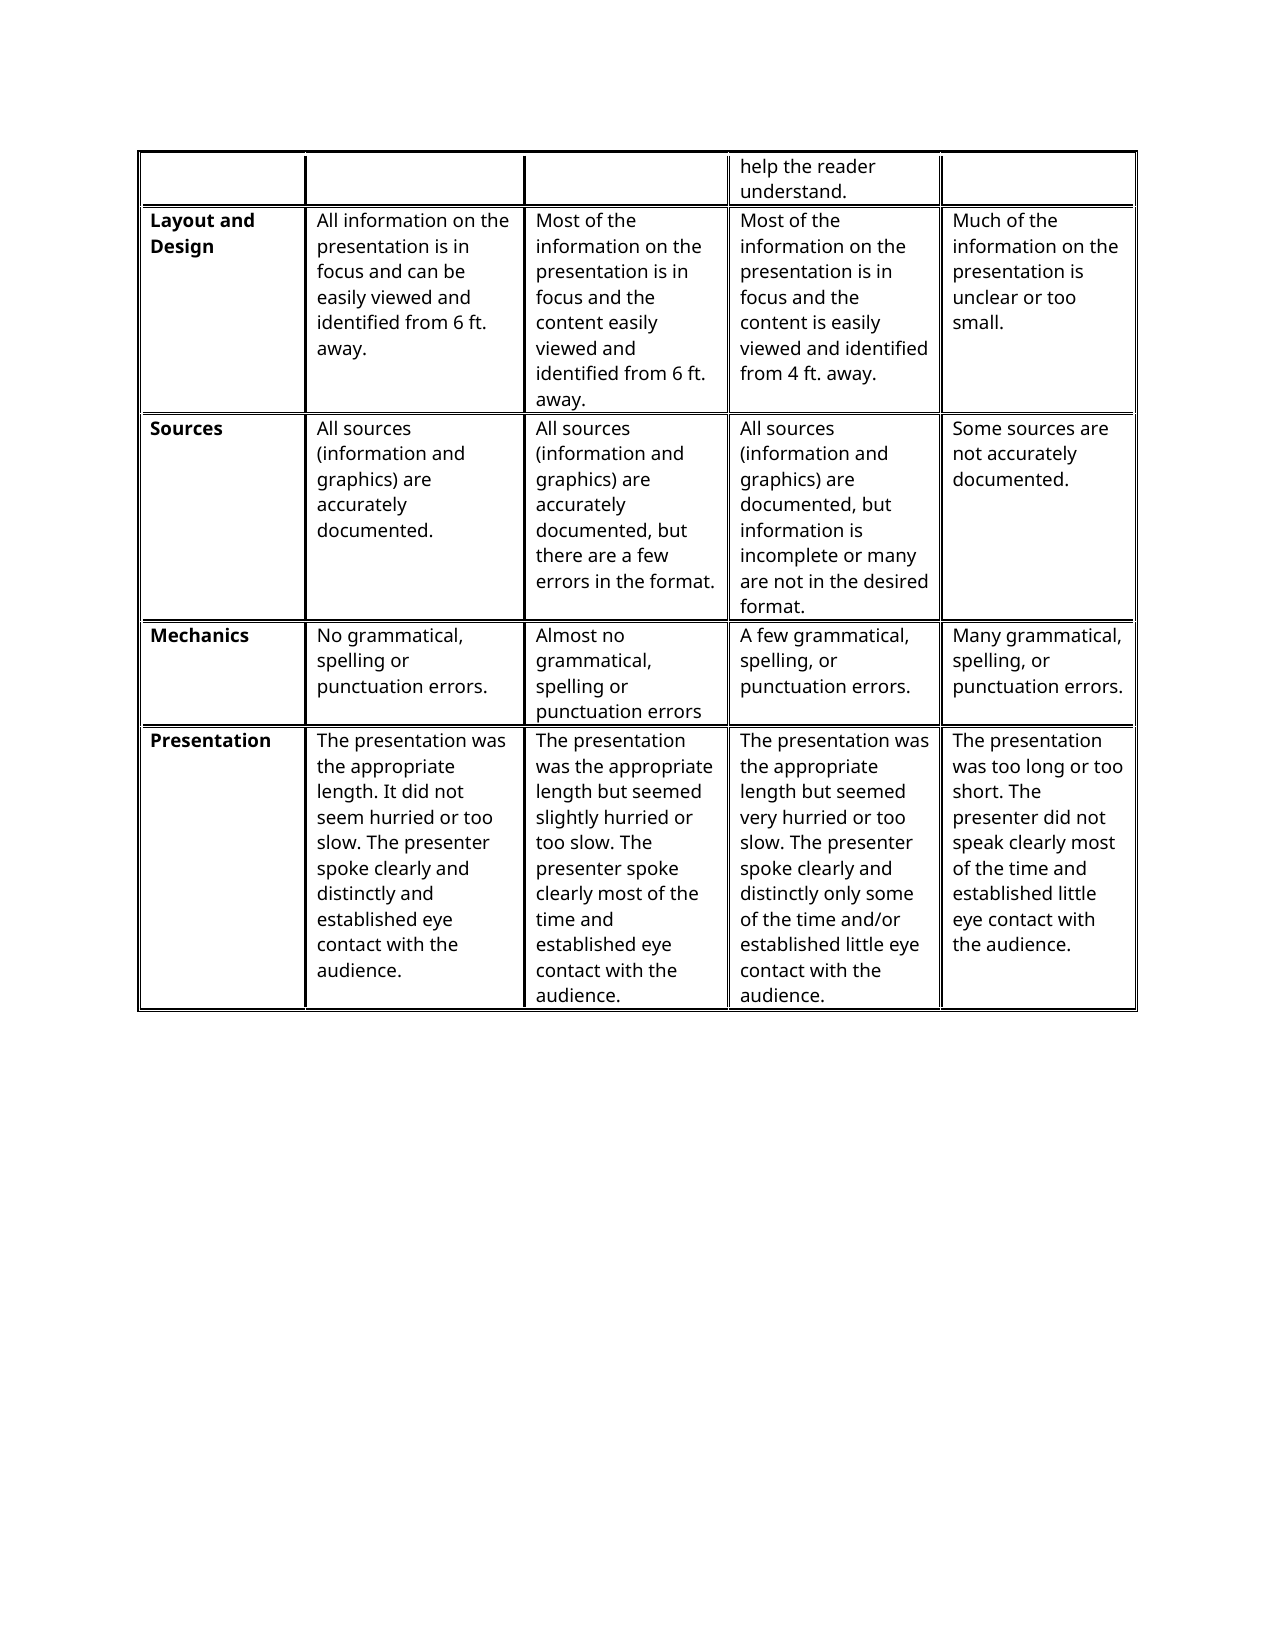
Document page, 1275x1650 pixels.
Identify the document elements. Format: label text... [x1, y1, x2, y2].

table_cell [729, 152, 941, 204]
table_cell Almost no grammatical, spelling or punctuation errors [526, 623, 727, 724]
table_cell The presentation was the appropriate length but seemed slightly hurried or too slow. The presenter spoke clearly most of the time and established eye contact with the audience. [524, 728, 728, 1008]
table_cell All information on the presentation is in focus and can be easily viewed and identified from 6 ft. away. [307, 208, 523, 412]
table_cell The presentation was too long or too short. The presenter did not speak clearly most of the time and established little eye contact with the audience. [941, 724, 1135, 1008]
table_cell Much of the information on the presentation is unclear or too small. [943, 204, 1135, 412]
table_cell Most of the information on the presentation is in focus and the content is easily viewed and identified from 4 ft. away. [730, 208, 939, 412]
table_cell Some sources are not accurately documented. [941, 412, 1136, 619]
table_cell The presentation was the appropriate length. It did not seem hurried or too slow. The presenter spoke clearly and distinctly and established eye contact with the audience. [305, 728, 524, 1008]
table_cell All sources (information and graphics) are accurately documented. [307, 415, 523, 619]
table_cell Presentation [141, 724, 305, 1008]
table_cell Organization [141, 153, 305, 204]
table_cell No grammatical, spelling or punctuation errors. [307, 623, 523, 724]
table_cell Layout and Design [141, 204, 304, 412]
table_cell Many grammatical, spelling, or punctuation errors. [943, 619, 1135, 724]
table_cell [524, 153, 728, 204]
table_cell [305, 153, 524, 204]
table_cell The presentation was the appropriate length but seemed very hurried or too slow. The presenter spoke clearly and distinctly only some of the time and/or established little eye contact with the audience. [729, 724, 941, 1008]
table_cell A few grammatical, spelling, or punctuation errors. [730, 623, 939, 724]
table_cell All sources (information and graphics) are documented, but information is incomplete or many are not in the desired format. [730, 415, 939, 619]
table_cell Mechanics [141, 619, 304, 724]
table_cell Sources [139, 412, 305, 619]
table_cell All sources (information and graphics) are accurately documented, but there are a few errors in the format. [526, 415, 727, 619]
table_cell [941, 153, 1135, 204]
table_cell Most of the information on the presentation is in focus and the content easily viewed and identified from 6 ft. away. [526, 208, 727, 412]
